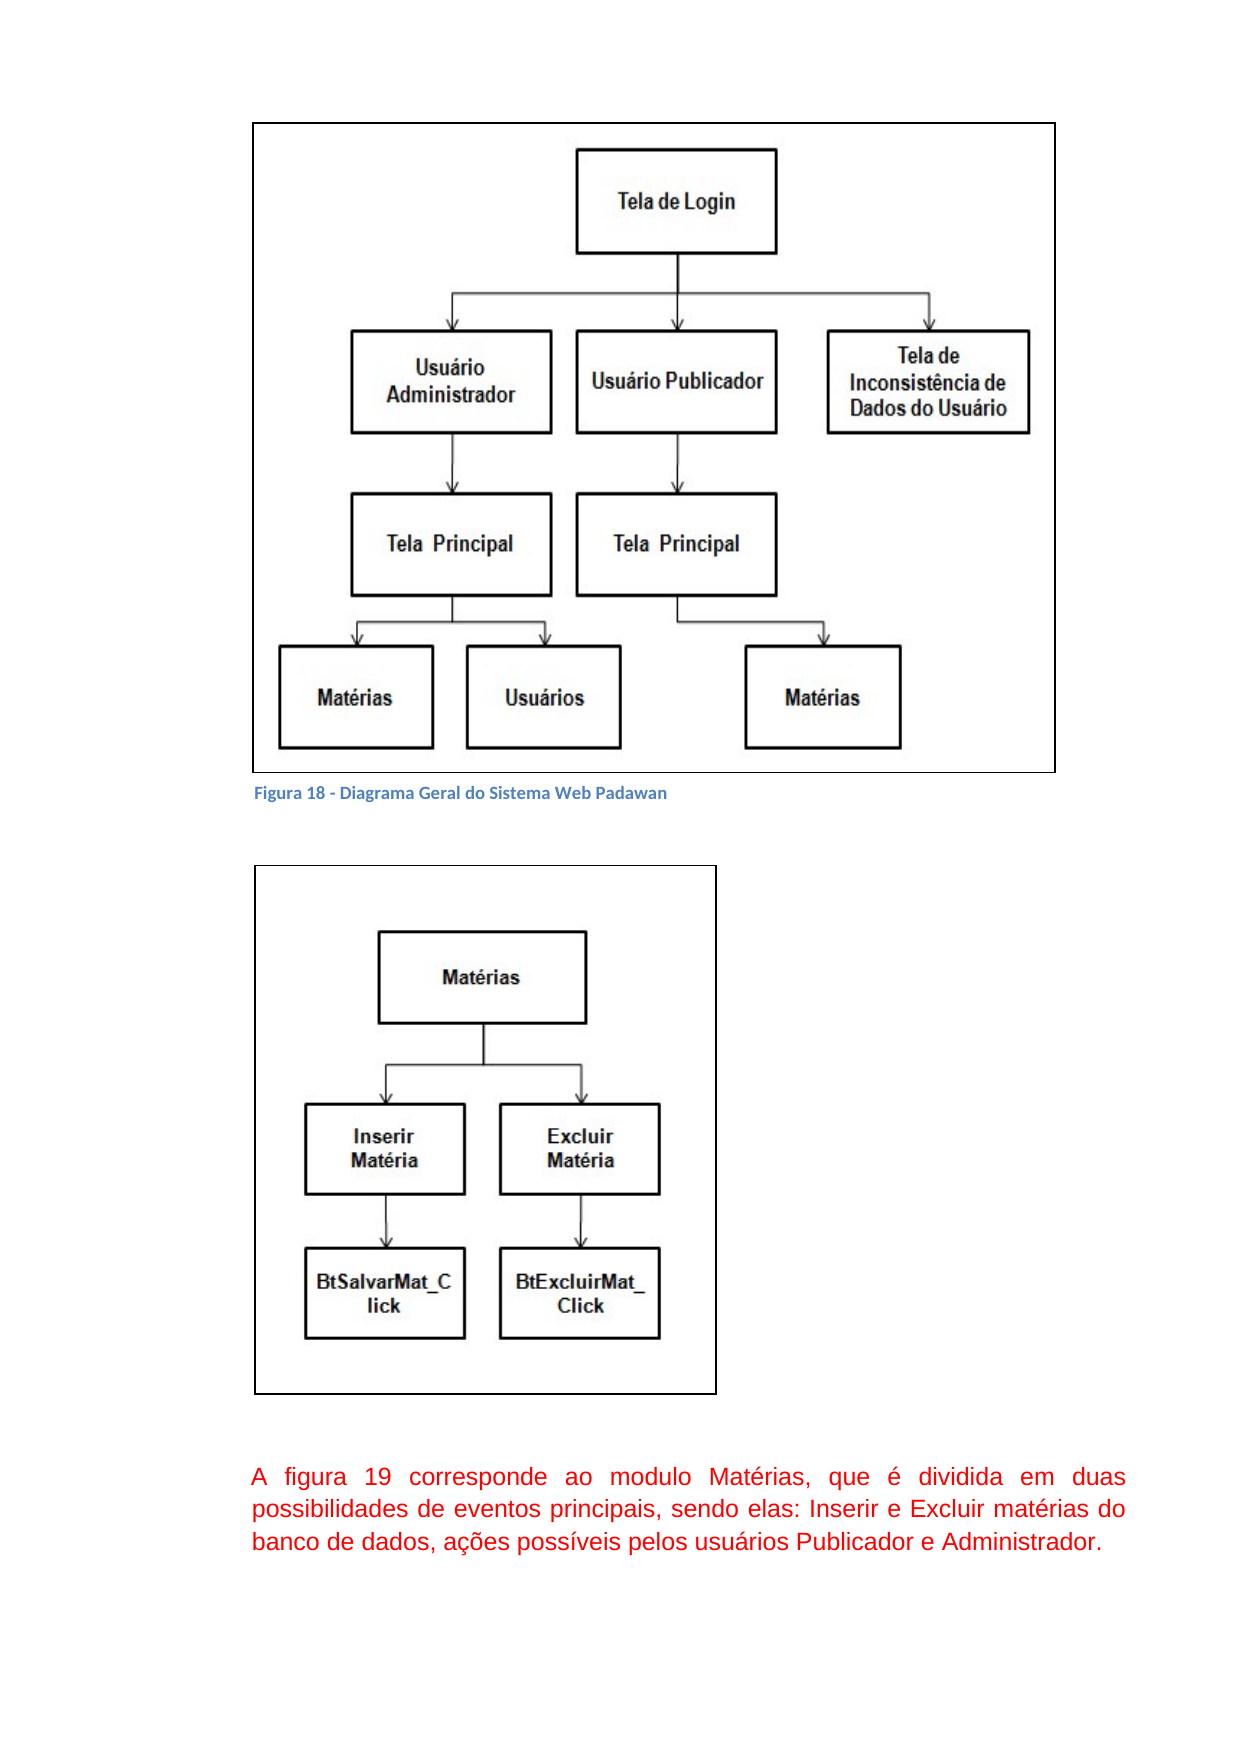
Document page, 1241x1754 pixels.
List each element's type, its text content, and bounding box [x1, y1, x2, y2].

text A figura 19 corresponde ao modulo Matérias, que é dividida em duas possibilidades de eventos principais, sendo elas: Inserir e Excluir matérias do banco de dados, ações possíveis pelos usuários Publicador e Administrador. [251, 1462, 1127, 1555]
picture [256, 866, 715, 1393]
picture [254, 124, 1054, 772]
